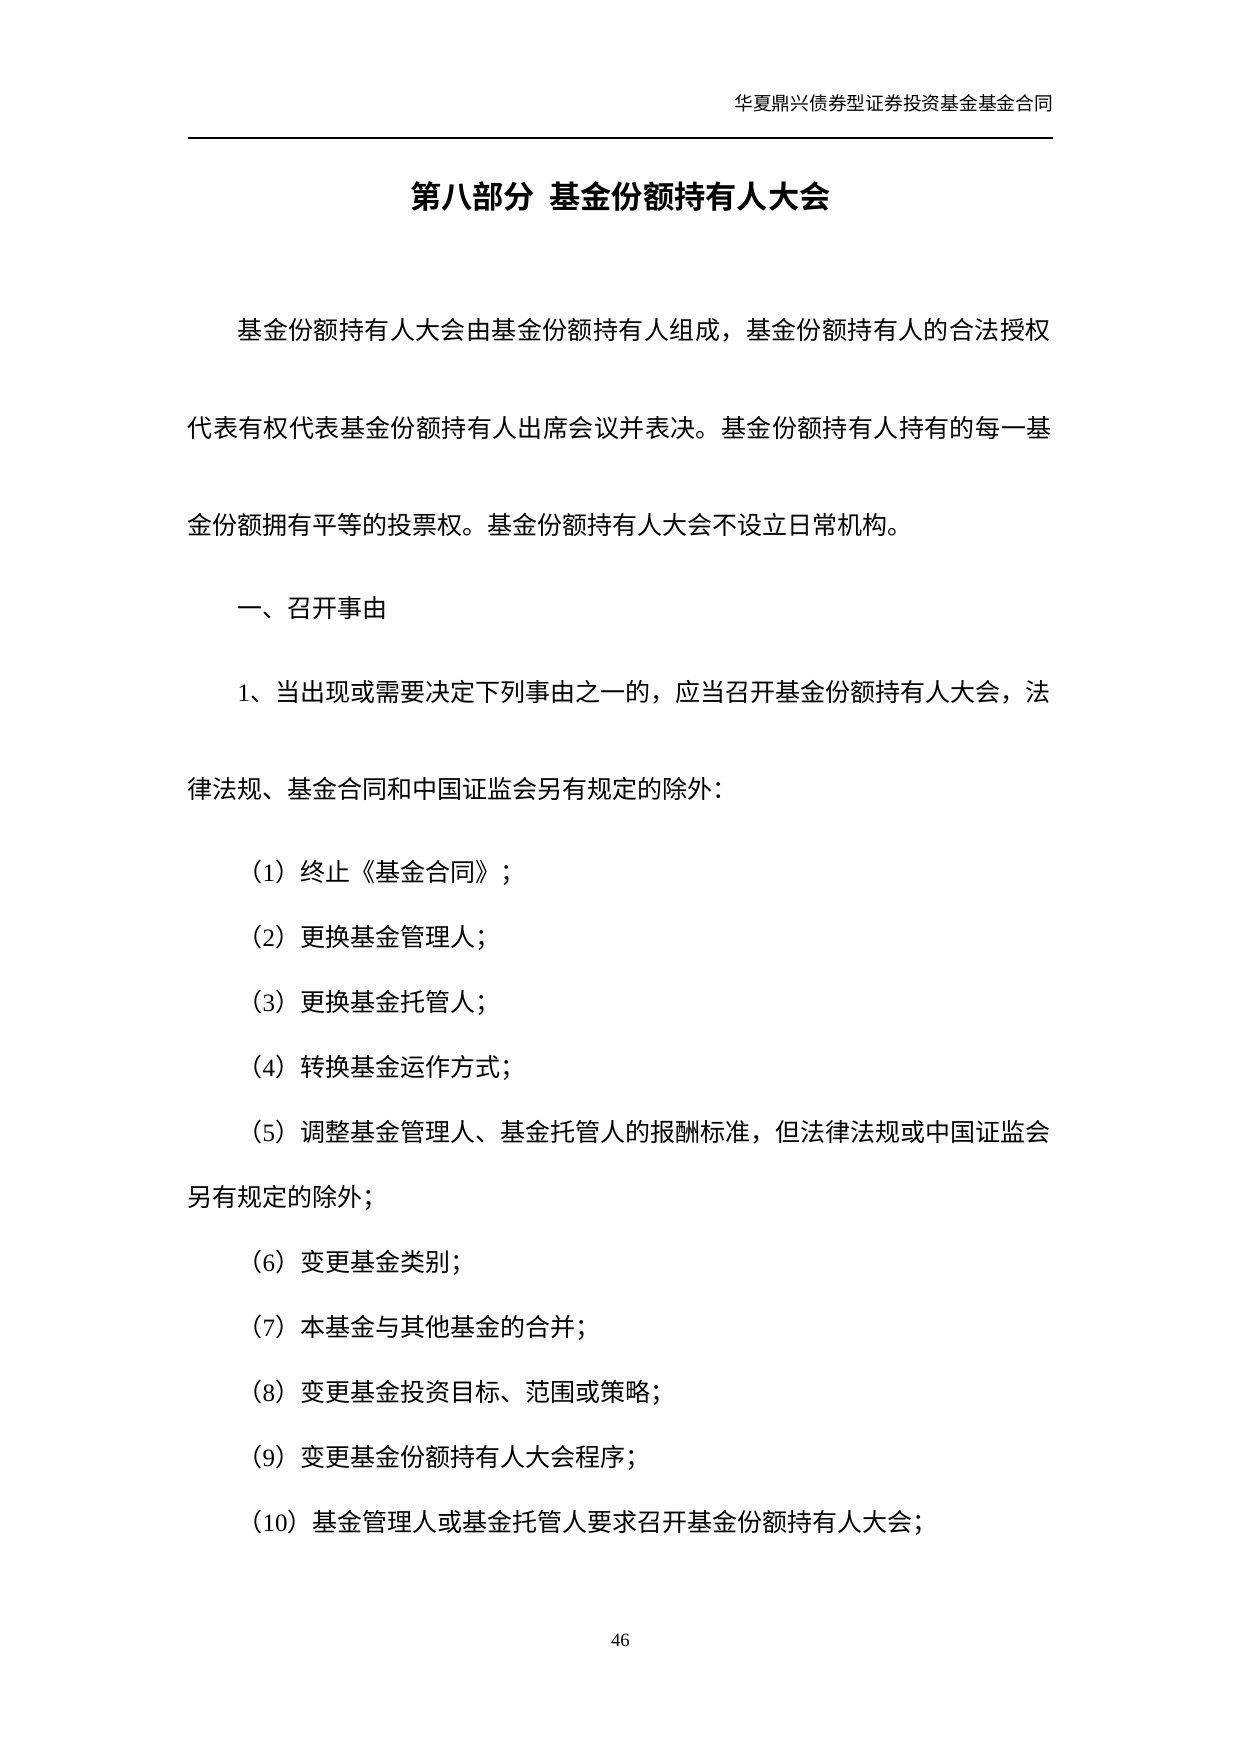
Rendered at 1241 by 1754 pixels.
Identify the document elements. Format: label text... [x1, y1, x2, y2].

text （4）转换基金运作方式； [187, 1033, 1053, 1098]
text （9）变更基金份额持有人大会程序； [187, 1423, 1053, 1488]
text （5）调整基金管理人、基金托管人的报酬标准，但法律法规或中国证监会另有规定的除外； [187, 1098, 1053, 1228]
text （3）更换基金托管人； [187, 968, 1053, 1033]
text （10）基金管理人或基金托管人要求召开基金份额持有人大会； [187, 1488, 1053, 1553]
text （6）变更基金类别； [187, 1228, 1053, 1293]
text 基金份额持有人大会由基金份额持有人组成，基金份额持有人的合法授权代表有权代表基金份额持有人出席会议并表决。基金份额持有人持有的每一基金份额拥有平等的投票权。基金份额持有人大会不设立日常机构。 [187, 296, 1053, 556]
text 1、当出现或需要决定下列事由之一的，应当召开基金份额持有人大会，法律法规、基金合同和中国证监会另有规定的除外： [187, 658, 1053, 820]
text （8）变更基金投资目标、范围或策略； [187, 1358, 1053, 1423]
text （2）更换基金管理人； [187, 903, 1053, 968]
text （1）终止《基金合同》； [187, 838, 1053, 903]
subtitle 第八部分 基金份额持有人大会 [187, 162, 1053, 227]
text 一、召开事由 [187, 574, 1053, 639]
text （7）本基金与其他基金的合并； [187, 1293, 1053, 1358]
